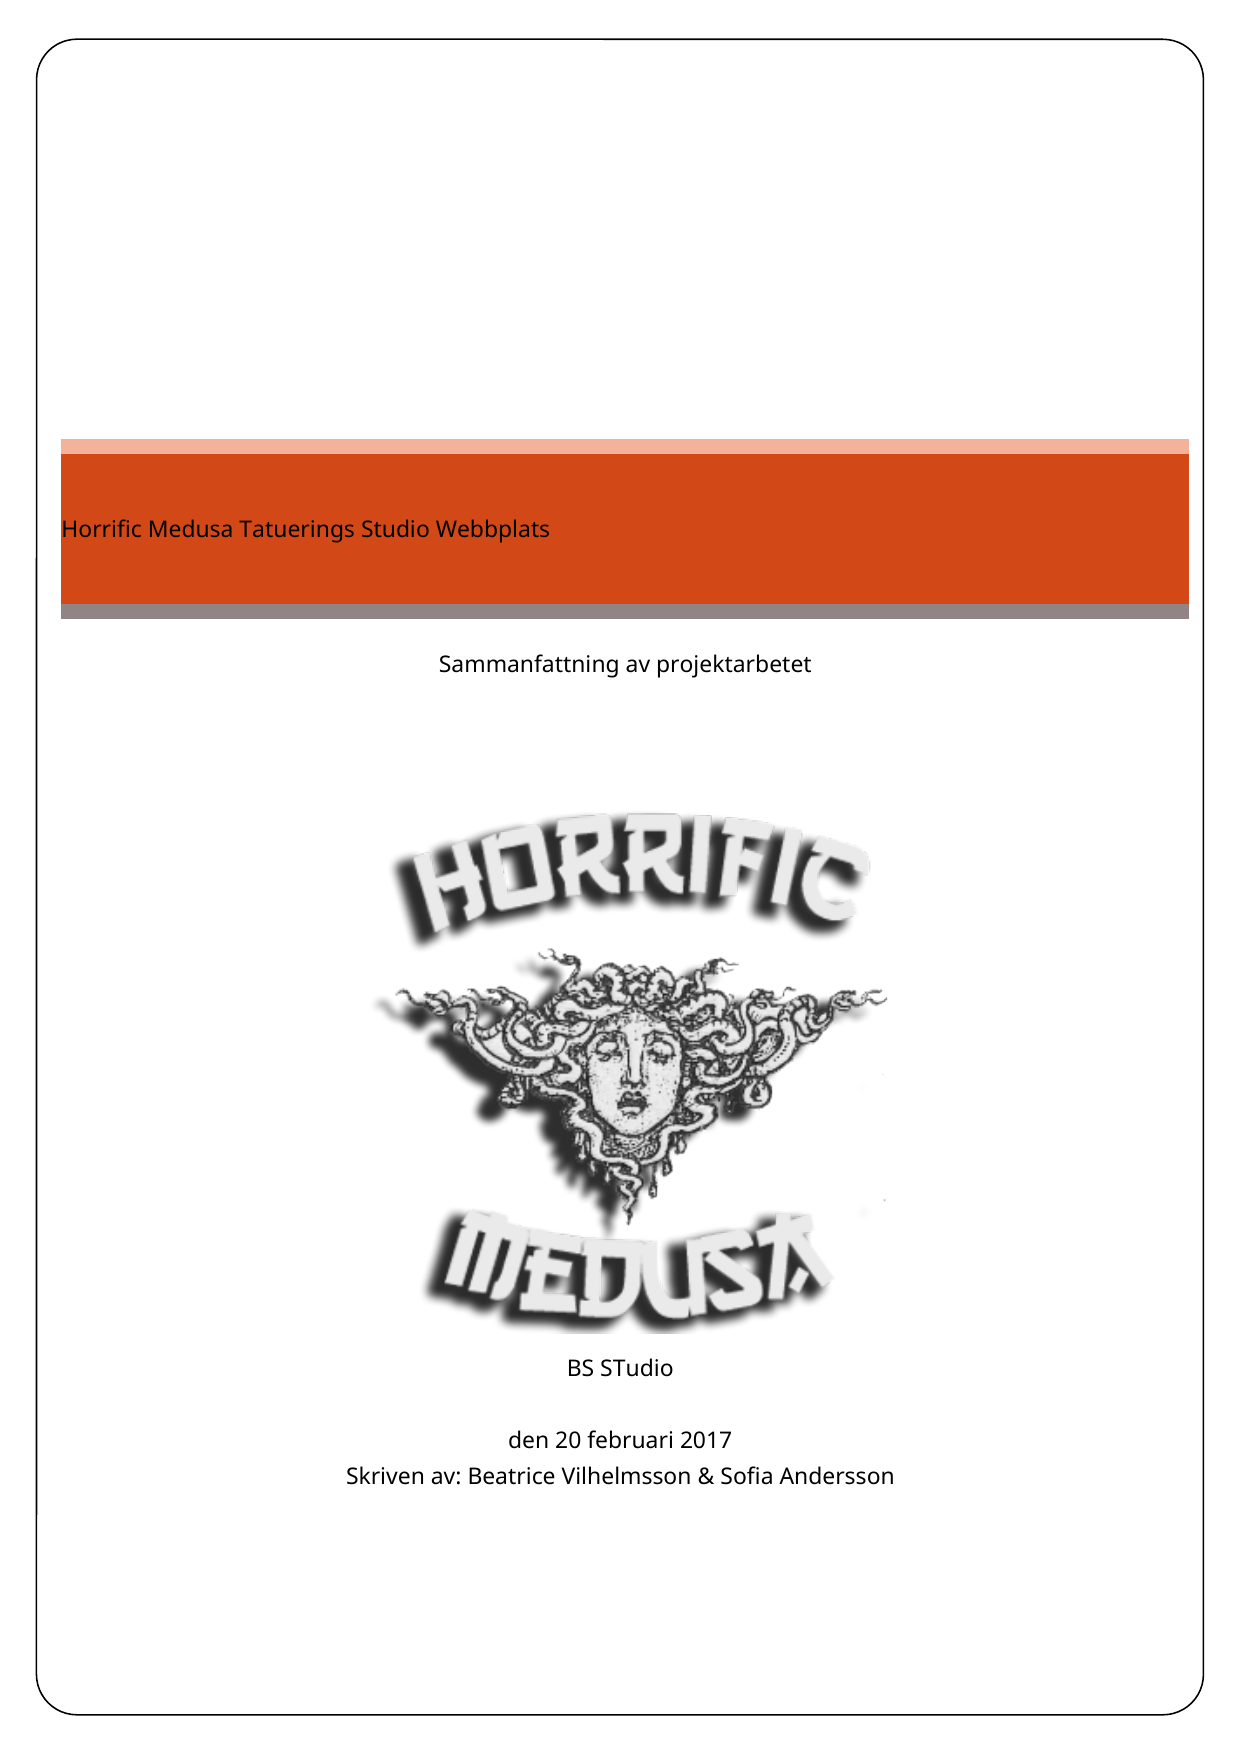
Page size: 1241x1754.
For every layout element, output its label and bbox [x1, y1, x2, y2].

picture [309, 755, 987, 1334]
